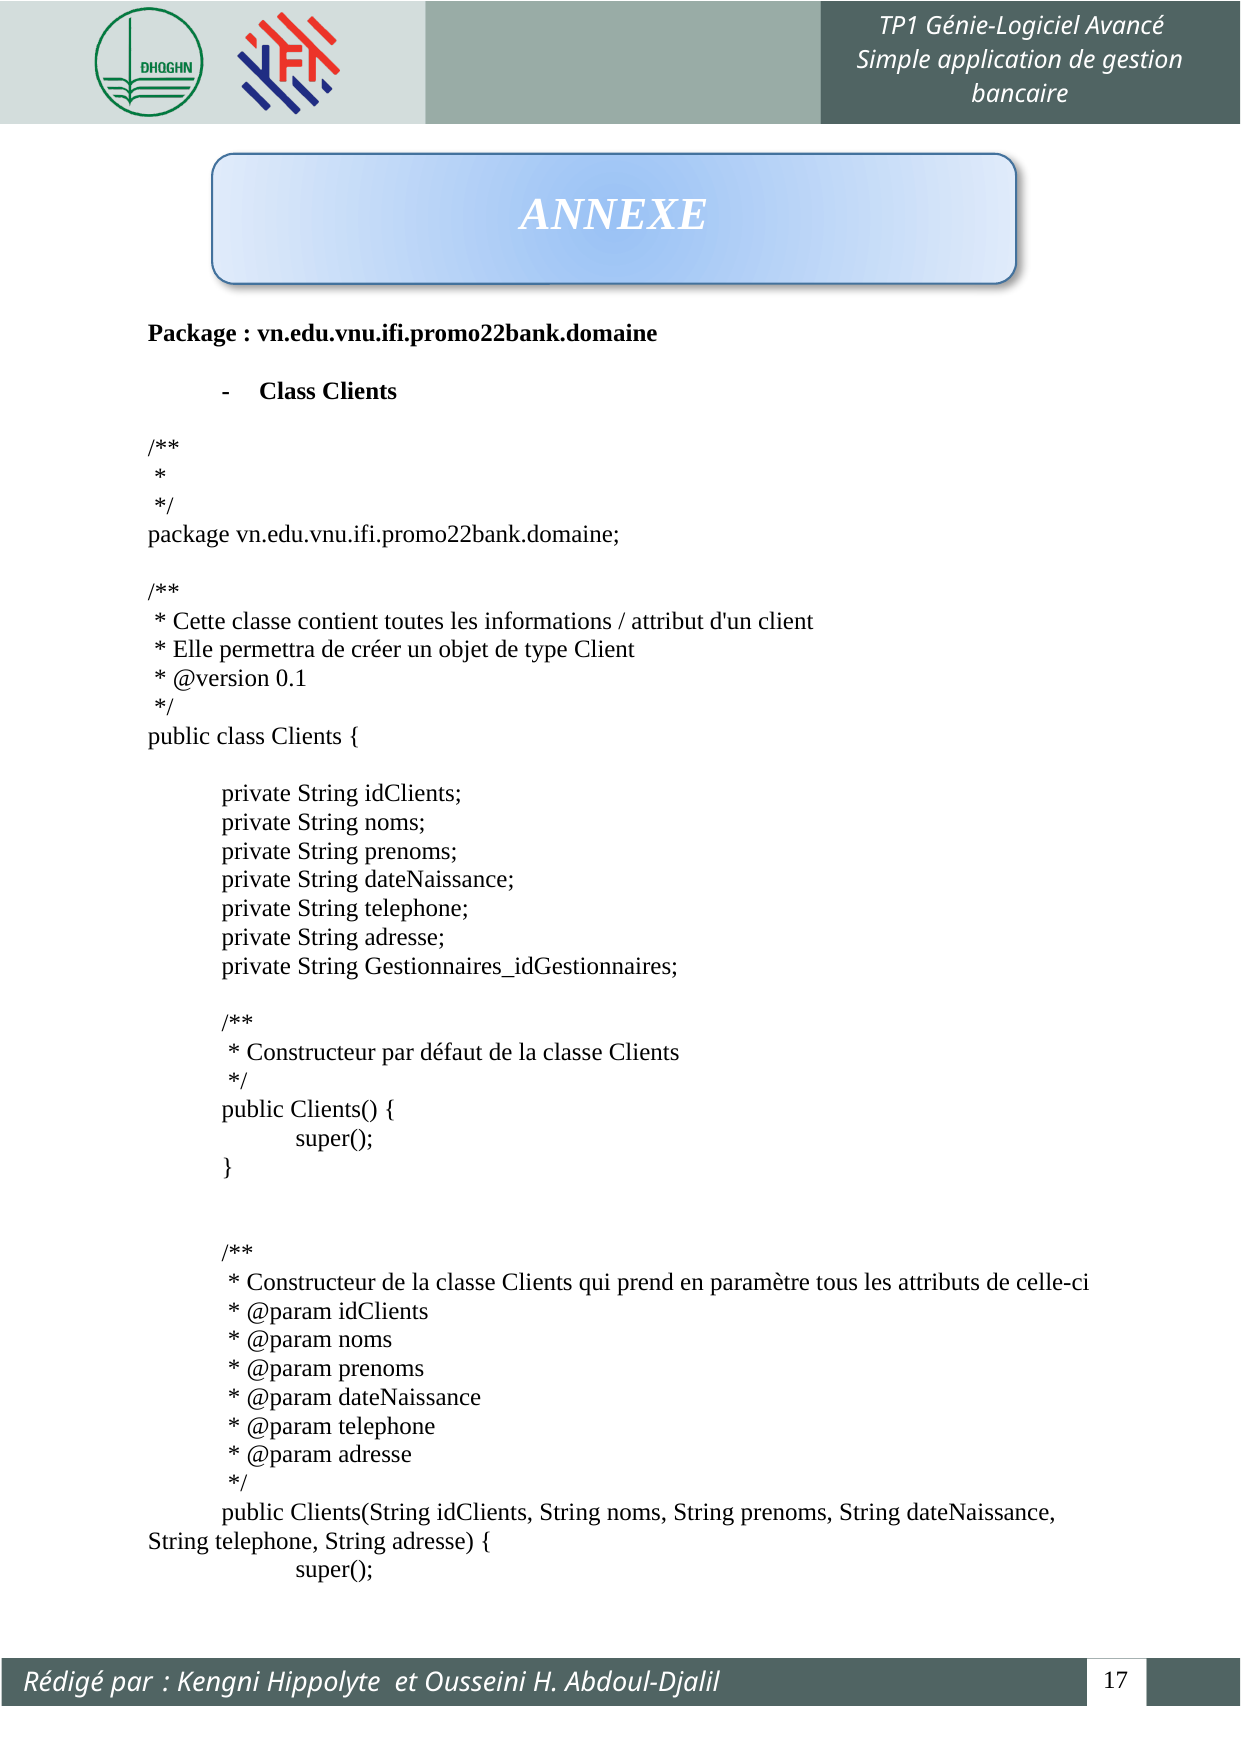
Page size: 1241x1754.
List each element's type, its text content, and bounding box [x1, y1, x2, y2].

text * @param adresse [148, 1439, 1093, 1468]
picture [0, 1, 1241, 124]
text } [148, 1152, 1093, 1181]
text /** [148, 1008, 1093, 1037]
text public Clients(String idClients, String noms, String prenoms, String dateNaissance, String telephone, String adresse) { [148, 1497, 1093, 1554]
text public class Clients { [148, 721, 1093, 749]
text private String noms; [148, 807, 1093, 836]
text super(); [148, 1554, 1093, 1583]
text /** [148, 433, 1093, 462]
text * Cette classe contient toutes les informations / attribut d'un client [148, 606, 1093, 634]
text * @version 0.1 [148, 663, 1093, 692]
text public Clients() { [148, 1094, 1093, 1123]
text Package : vn.edu.vnu.ifi.promo22bank.domaine [148, 318, 1093, 347]
text package vn.edu.vnu.ifi.promo22bank.domaine; [148, 519, 1093, 548]
text * @param noms [148, 1324, 1093, 1353]
text * @param idClients [148, 1296, 1093, 1324]
text /** [148, 1238, 1093, 1267]
text */ [148, 692, 1093, 721]
text */ [148, 1066, 1093, 1094]
text private String prenoms; [148, 836, 1093, 864]
text private String adresse; [148, 922, 1093, 951]
text /** [148, 577, 1093, 606]
text */ [148, 491, 1093, 519]
text private String idClients; [148, 778, 1093, 807]
text private String Gestionnaires_idGestionnaires; [148, 951, 1093, 979]
text */ [148, 1468, 1093, 1497]
text * @param dateNaissance [148, 1382, 1093, 1411]
text * Constructeur de la classe Clients qui prend en paramètre tous les attributs de celle-ci [148, 1267, 1093, 1296]
text * Constructeur par défaut de la classe Clients [148, 1037, 1093, 1066]
text private String dateNaissance; [148, 864, 1093, 893]
text * [148, 462, 1093, 491]
picture [1, 1658, 1241, 1706]
text * Elle permettra de créer un objet de type Client [148, 634, 1093, 663]
text * @param telephone [148, 1411, 1093, 1439]
text * @param prenoms [148, 1353, 1093, 1382]
text private String telephone; [148, 893, 1093, 922]
text super(); [148, 1123, 1093, 1152]
list Class Clients [221, 376, 1093, 404]
